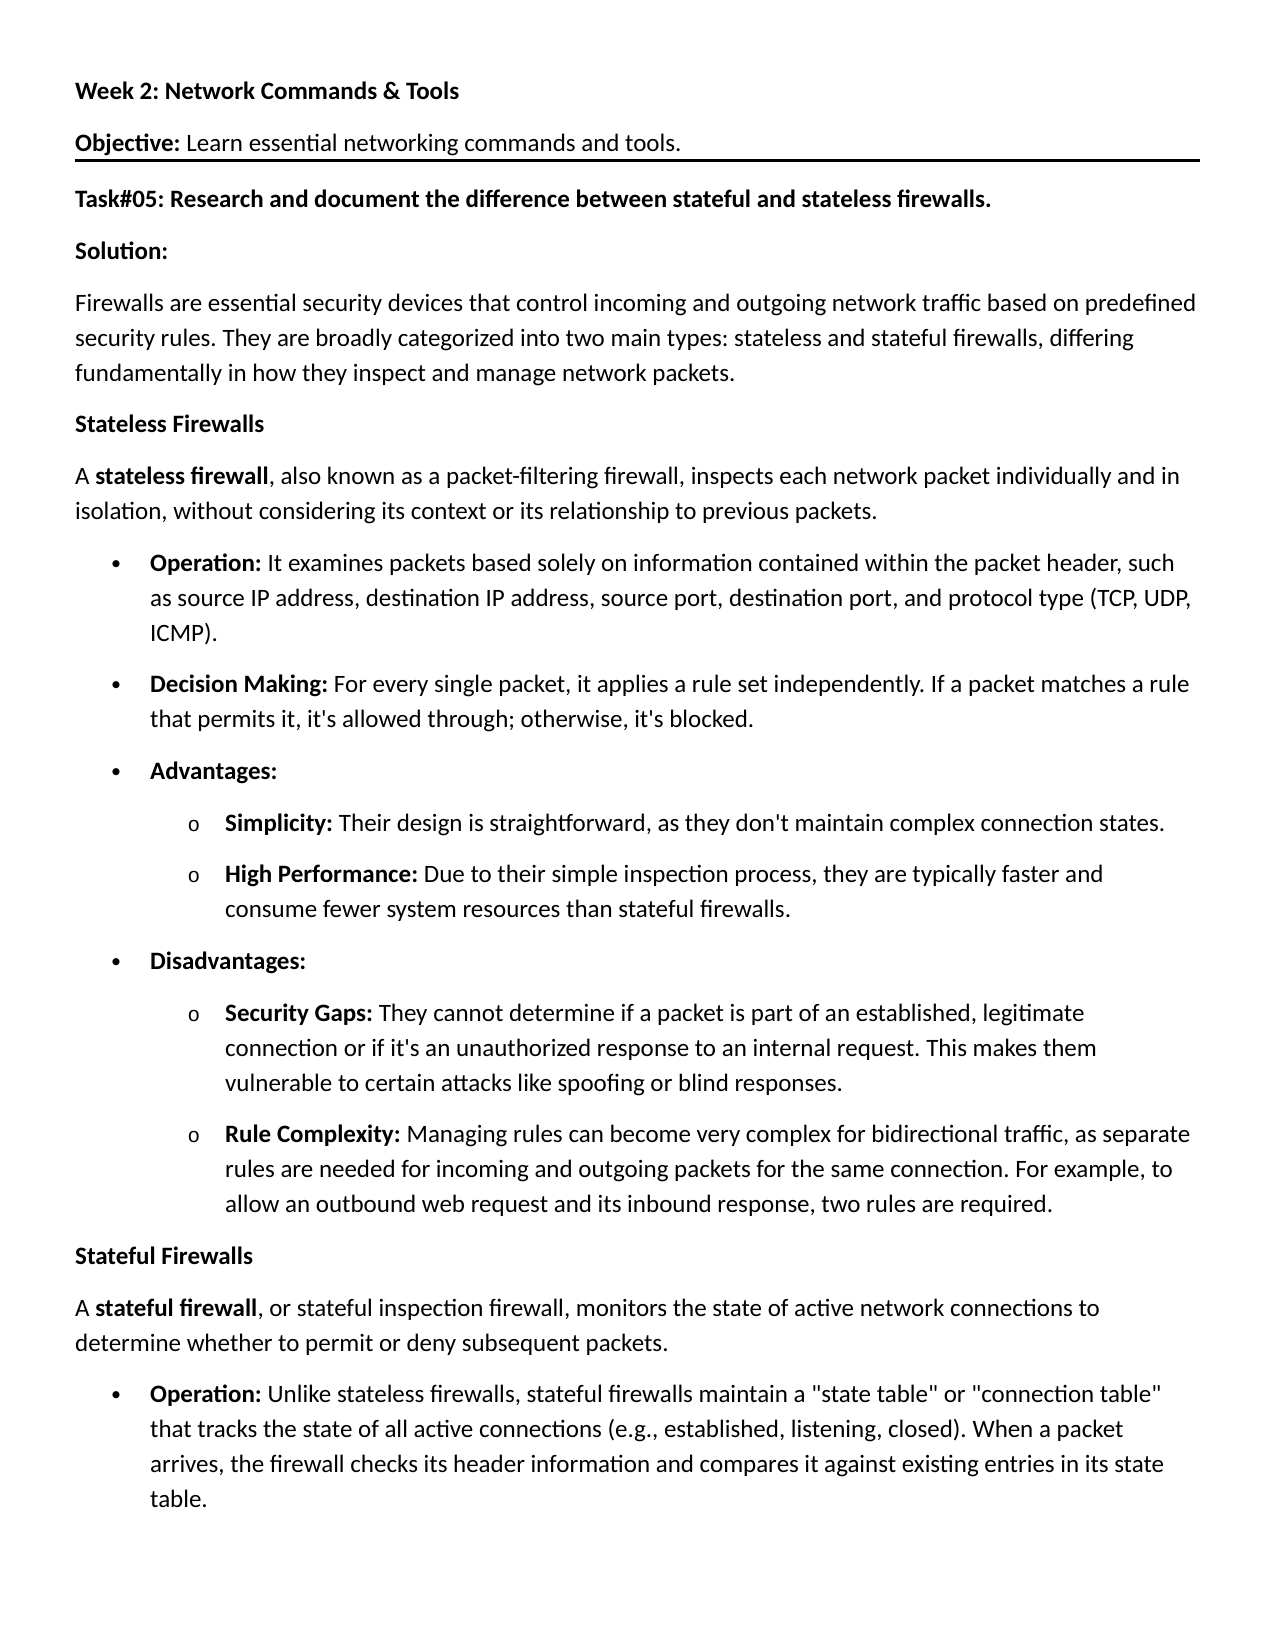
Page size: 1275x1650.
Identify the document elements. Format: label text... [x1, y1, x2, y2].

text Stateless Firewalls [75, 408, 1200, 439]
list Rule Complexity: Managing rules can become very complex for bidirectional traffic, as separate rules are needed for incoming and outgoing packets for the same connection. For example, to allow an outbound web request and its inbound response, two rules are required. [187, 1118, 1200, 1219]
text Week 2: Network Commands & Tools [75, 75, 1200, 106]
text Firewalls are essential security devices that control incoming and outgoing network traffic based on predefined security rules. They are broadly categorized into two main types: stateless and stateful firewalls, differing fundamentally in how they inspect and manage network packets. [75, 287, 1200, 387]
text A stateless firewall, also known as a packet-filtering firewall, inspects each network packet individually and in isolation, without considering its context or its relationship to previous packets. [75, 460, 1200, 526]
text Solution: [75, 235, 1200, 266]
text A stateful firewall, or stateful inspection firewall, monitors the state of active network connections to determine whether to permit or deny subsequent packets. [75, 1292, 1200, 1357]
list Disadvantages: [112, 945, 1200, 976]
text Task#05: Research and document the difference between stateful and stateless firewalls. [75, 183, 1200, 214]
list Simplicity: Their design is straightforward, as they don't maintain complex connection states. [187, 807, 1200, 837]
list Operation: Unlike stateless firewalls, stateful firewalls maintain a "state table" or "connection table" that tracks the state of all active connections (e.g., established, listening, closed). When a packet arrives, the firewall checks its header information and compares it against existing entries in its state table. [112, 1378, 1200, 1514]
list Operation: It examines packets based solely on information contained within the packet header, such as source IP address, destination IP address, source port, destination port, and protocol type (TCP, UDP, ICMP). [112, 547, 1200, 647]
list High Performance: Due to their simple inspection process, they are typically faster and consume fewer system resources than stateful firewalls. [187, 858, 1200, 924]
list Advantages: [112, 755, 1200, 786]
text Stateful Firewalls [75, 1240, 1200, 1271]
list Decision Making: For every single packet, it applies a rule set independently. If a packet matches a rule that permits it, it's allowed through; otherwise, it's blocked. [112, 668, 1200, 734]
list Security Gaps: They cannot determine if a packet is part of an established, legitimate connection or if it's an unauthorized response to an internal request. This makes them vulnerable to certain attacks like spoofing or blind responses. [187, 997, 1200, 1097]
text Objective: Learn essential networking commands and tools. [75, 127, 1200, 159]
